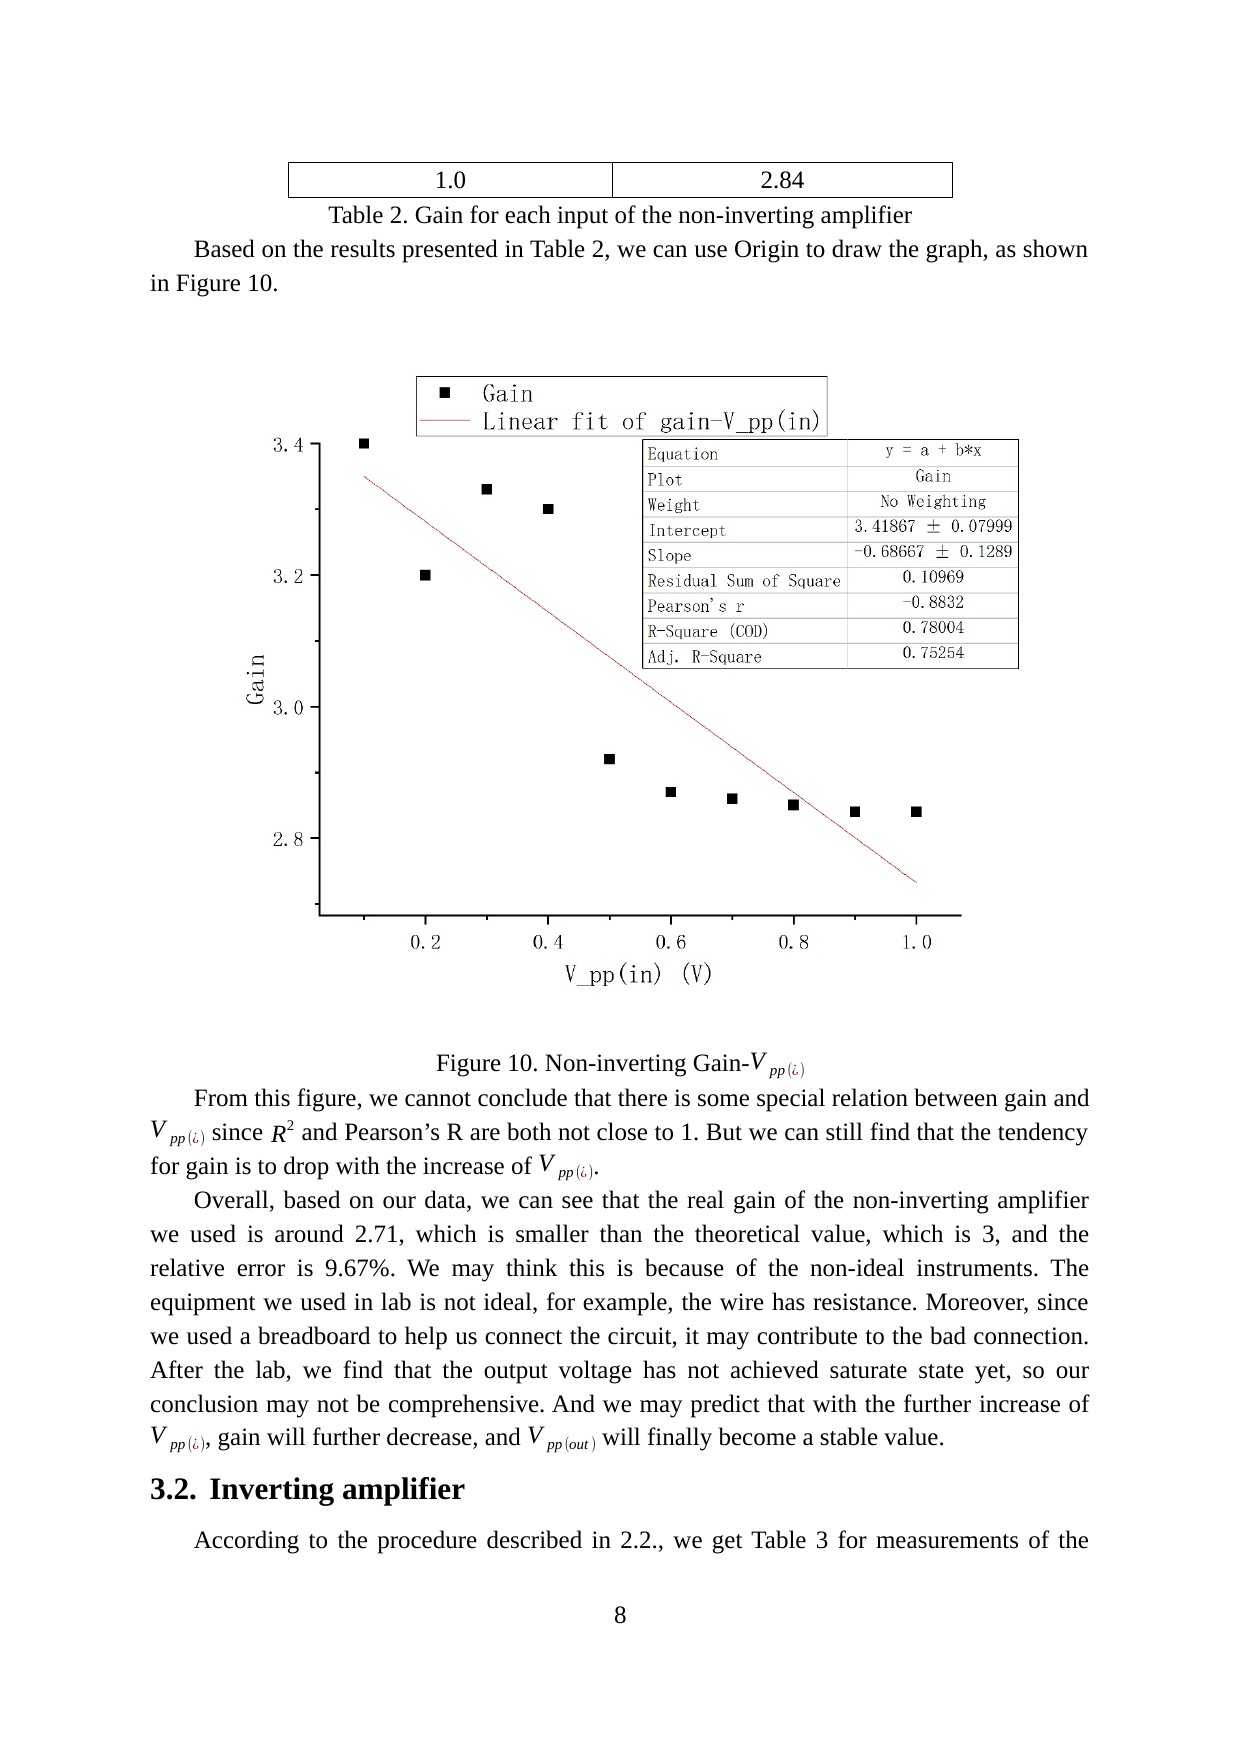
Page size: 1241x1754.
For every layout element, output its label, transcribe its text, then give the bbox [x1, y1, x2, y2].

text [150, 1522, 1090, 1556]
text Table 2. Gain for each input of the non-inverting amplifier [150, 198, 1090, 232]
text Overall, based on our data, we can see that the real gain of the non-inverting amplifier we used is around 2.71, which is smaller than the theoretical value, which is 3, and the relative error is 9.67%. We may think this is because of the non-ideal instruments. The equipment we used in lab is not ideal, for example, the wire has resistance. Moreover, since we used a breadboard to help us connect the circuit, it may contribute to the bad connection. After the lab, we find that the output voltage has not achieved saturate state yet, so our conclusion may not be comprehensive. And we may predict that with the further increase of , gain will further decrease, and will finally become a stable value. [150, 1183, 1090, 1454]
text From this figure, we cannot conclude that there is some special relation between gain and since and Pearson’s R are both not close to 1. But we can still find that the tendency for gain is to drop with the increase of . [150, 1081, 1090, 1183]
table_cell 1.0 [289, 163, 612, 197]
list Inverting amplifier [150, 1454, 1090, 1522]
picture [151, 367, 1091, 1024]
table_cell 2.84 [613, 163, 952, 197]
text Based on the results presented in Table 2, we can use Origin to draw the graph, as shown in Figure 10. [150, 232, 1090, 300]
